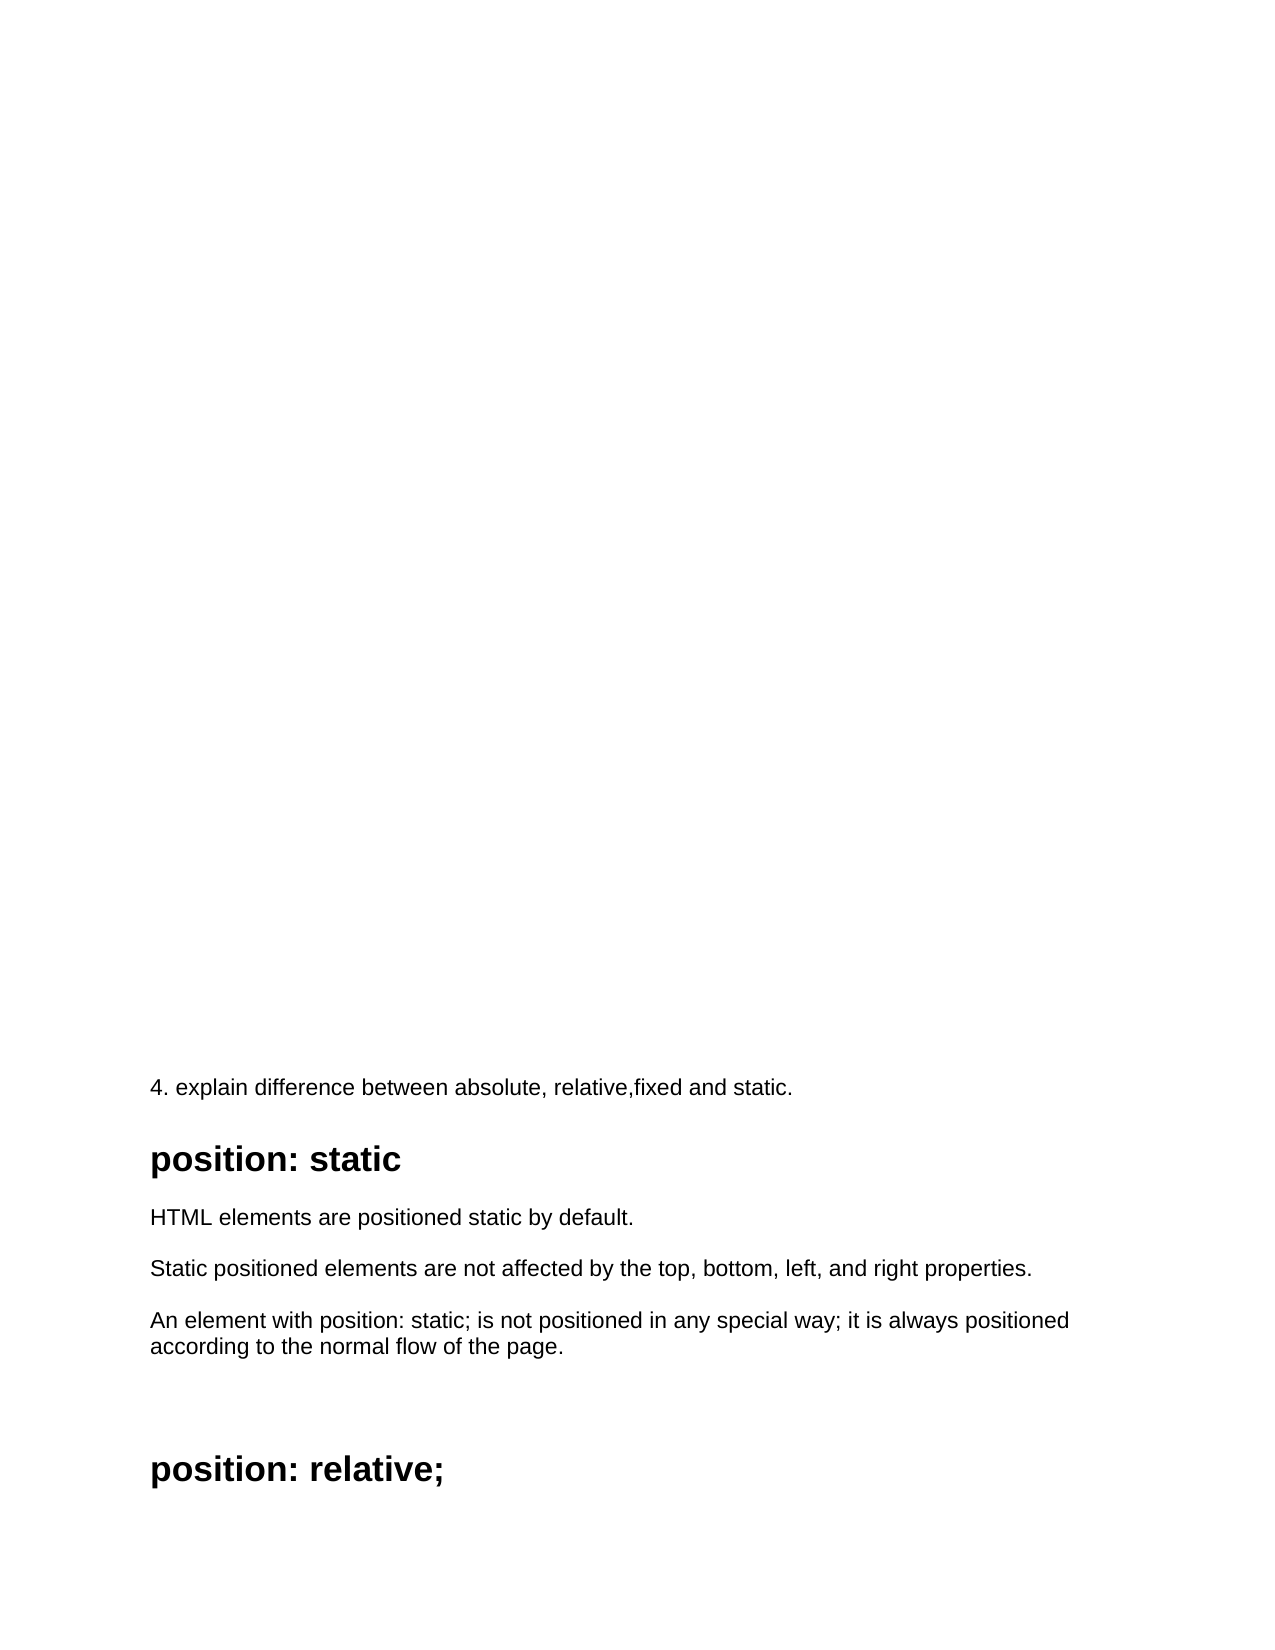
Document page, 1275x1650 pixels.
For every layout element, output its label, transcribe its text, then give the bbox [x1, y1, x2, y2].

subtitle position: static [150, 1138, 1125, 1179]
text Static positioned elements are not affected by the top, bottom, left, and right properties. [150, 1255, 1125, 1282]
text An element with position: static; is not positioned in any special way; it is always positioned according to the normal flow of the page. [150, 1307, 1125, 1359]
text 4. explain difference between absolute, relative,fixed and static. [150, 1074, 1125, 1101]
text HTML elements are positioned static by default. [150, 1204, 1125, 1230]
subtitle position: relative; [150, 1448, 1125, 1489]
